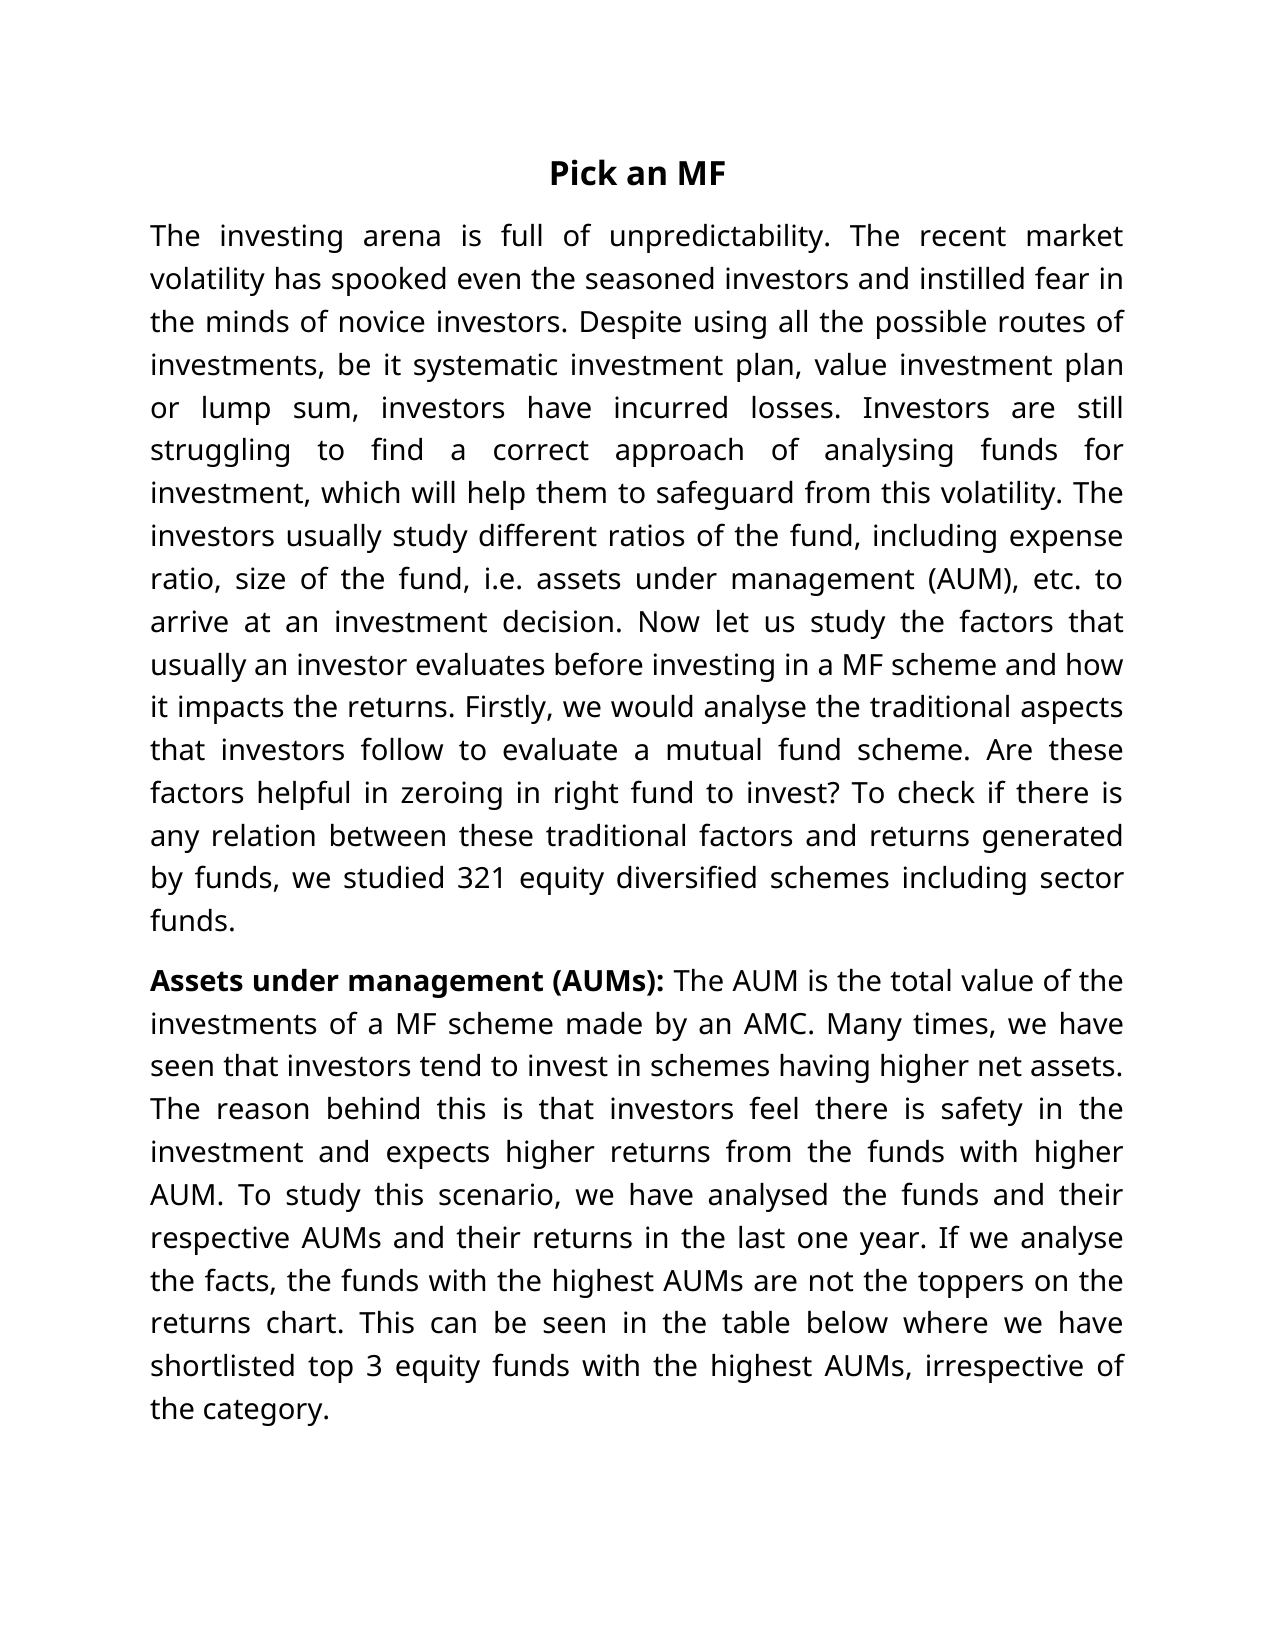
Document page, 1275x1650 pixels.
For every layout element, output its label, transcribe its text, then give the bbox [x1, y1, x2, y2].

text Assets under management (AUMs): The AUM is the total value of the investments of a MF scheme made by an AMC. Many times, we have seen that investors tend to invest in schemes having higher net assets. The reason behind this is that investors feel there is safety in the investment and expects higher returns from the funds with higher AUM. To study this scenario, we have analysed the funds and their respective AUMs and their returns in the last one year. If we analyse the facts, the funds with the highest AUMs are not the toppers on the returns chart. This can be seen in the table below where we have shortlisted top 3 equity funds with the highest AUMs, irrespective of the category. [150, 960, 1125, 1428]
text The investing arena is full of unpredictability. The recent market volatility has spooked even the seasoned investors and instilled fear in the minds of novice investors. Despite using all the possible routes of investments, be it systematic investment plan, value investment plan or lump sum, investors have incurred losses. Investors are still struggling to find a correct approach of analysing funds for investment, which will help them to safeguard from this volatility. The investors usually study different ratios of the fund, including expense ratio, size of the fund, i.e. assets under management (AUM), etc. to arrive at an investment decision. Now let us study the factors that usually an investor evaluates before investing in a MF scheme and how it impacts the returns. Firstly, we would analyse the traditional aspects that investors follow to evaluate a mutual fund scheme. Are these factors helpful in zeroing in right fund to invest? To check if there is any relation between these traditional factors and returns generated by funds, we studied 321 equity diversified schemes including sector funds. [150, 216, 1125, 940]
text Pick an MF [150, 150, 1125, 195]
